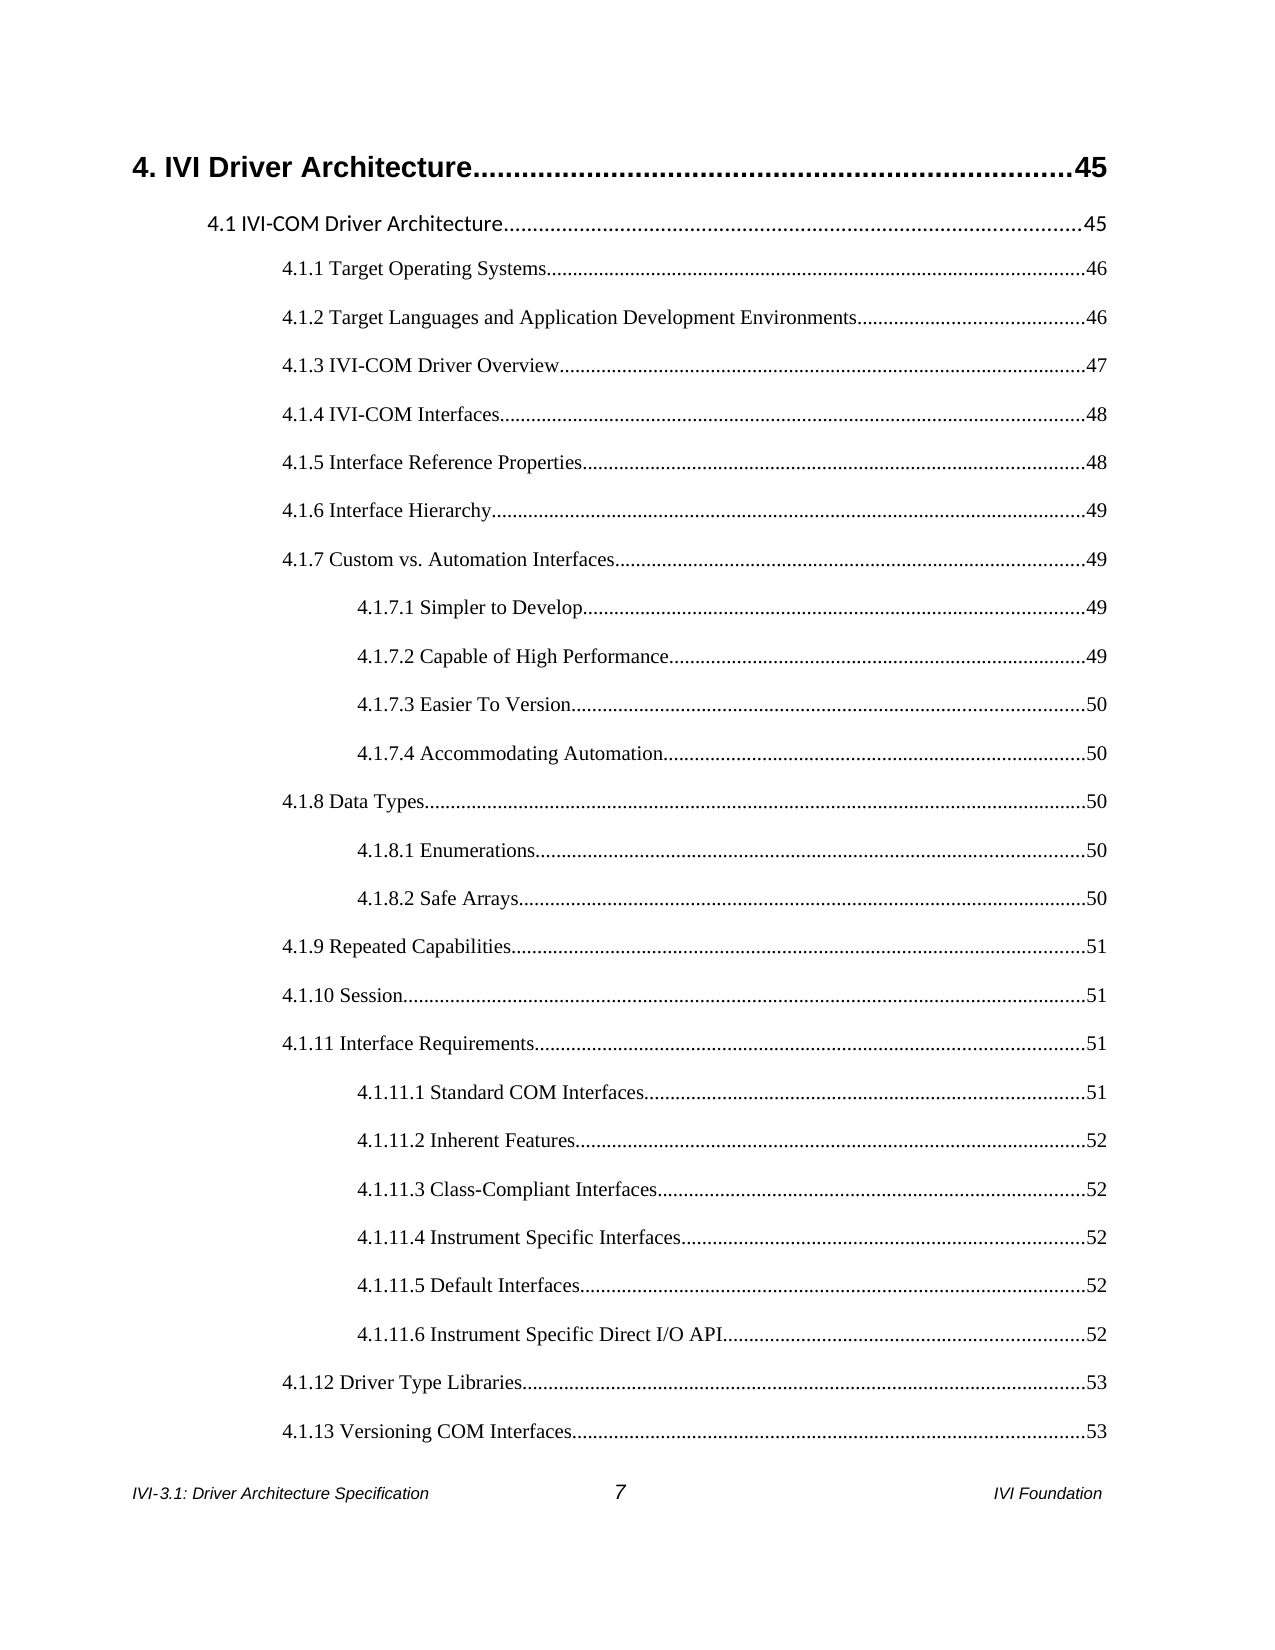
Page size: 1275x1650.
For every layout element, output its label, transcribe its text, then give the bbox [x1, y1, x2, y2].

text 4.1.12 Driver Type Libraries 53 [282, 1370, 1125, 1394]
text 4.1.5 Interface Reference Properties 48 [282, 450, 1125, 474]
text 4.1.10 Session 51 [282, 983, 1125, 1007]
text 4.1.7 Custom vs. Automation Interfaces 49 [282, 547, 1125, 571]
text 4.1.8.2 Safe Arrays 50 [357, 886, 1125, 910]
text 4.1.1 Target Operating Systems 46 [282, 256, 1125, 280]
text 4.1.4 IVI-COM Interfaces 48 [282, 402, 1125, 426]
text 4.1.11.5 Default Interfaces 52 [357, 1273, 1125, 1297]
text 4.1.11.2 Inherent Features 52 [357, 1128, 1125, 1152]
text 4.1.8.1 Enumerations 50 [357, 837, 1125, 862]
text 4.1.11 Interface Requirements 51 [282, 1031, 1125, 1055]
text 4.1 IVI-COM Driver Architecture 45 [207, 209, 1125, 237]
text 4.1.2 Target Languages and Application Development Environments 46 [282, 305, 1125, 329]
text 4.1.11.4 Instrument Specific Interfaces 52 [357, 1225, 1125, 1249]
text 4.1.7.2 Capable of High Performance 49 [357, 644, 1125, 668]
text 4.1.6 Interface Hierarchy 49 [282, 498, 1125, 522]
text 4.1.13 Versioning COM Interfaces 53 [282, 1419, 1125, 1443]
text 4.1.3 IVI-COM Driver Overview 47 [282, 353, 1125, 377]
text 4.1.11.6 Instrument Specific Direct I/O API 52 [357, 1322, 1125, 1346]
text 4.1.11.3 Class-Compliant Interfaces 52 [357, 1177, 1125, 1201]
text 4.1.7.4 Accommodating Automation 50 [357, 741, 1125, 765]
text 4.1.7.3 Easier To Version 50 [357, 692, 1125, 716]
text 4.1.8 Data Types 50 [282, 789, 1125, 813]
text 4.1.9 Repeated Capabilities 51 [282, 934, 1125, 958]
text 4. IVI Driver Architecture 45 [132, 150, 1125, 183]
text 4.1.7.1 Simpler to Develop 49 [357, 595, 1125, 619]
text 4.1.11.1 Standard COM Interfaces 51 [357, 1080, 1125, 1104]
